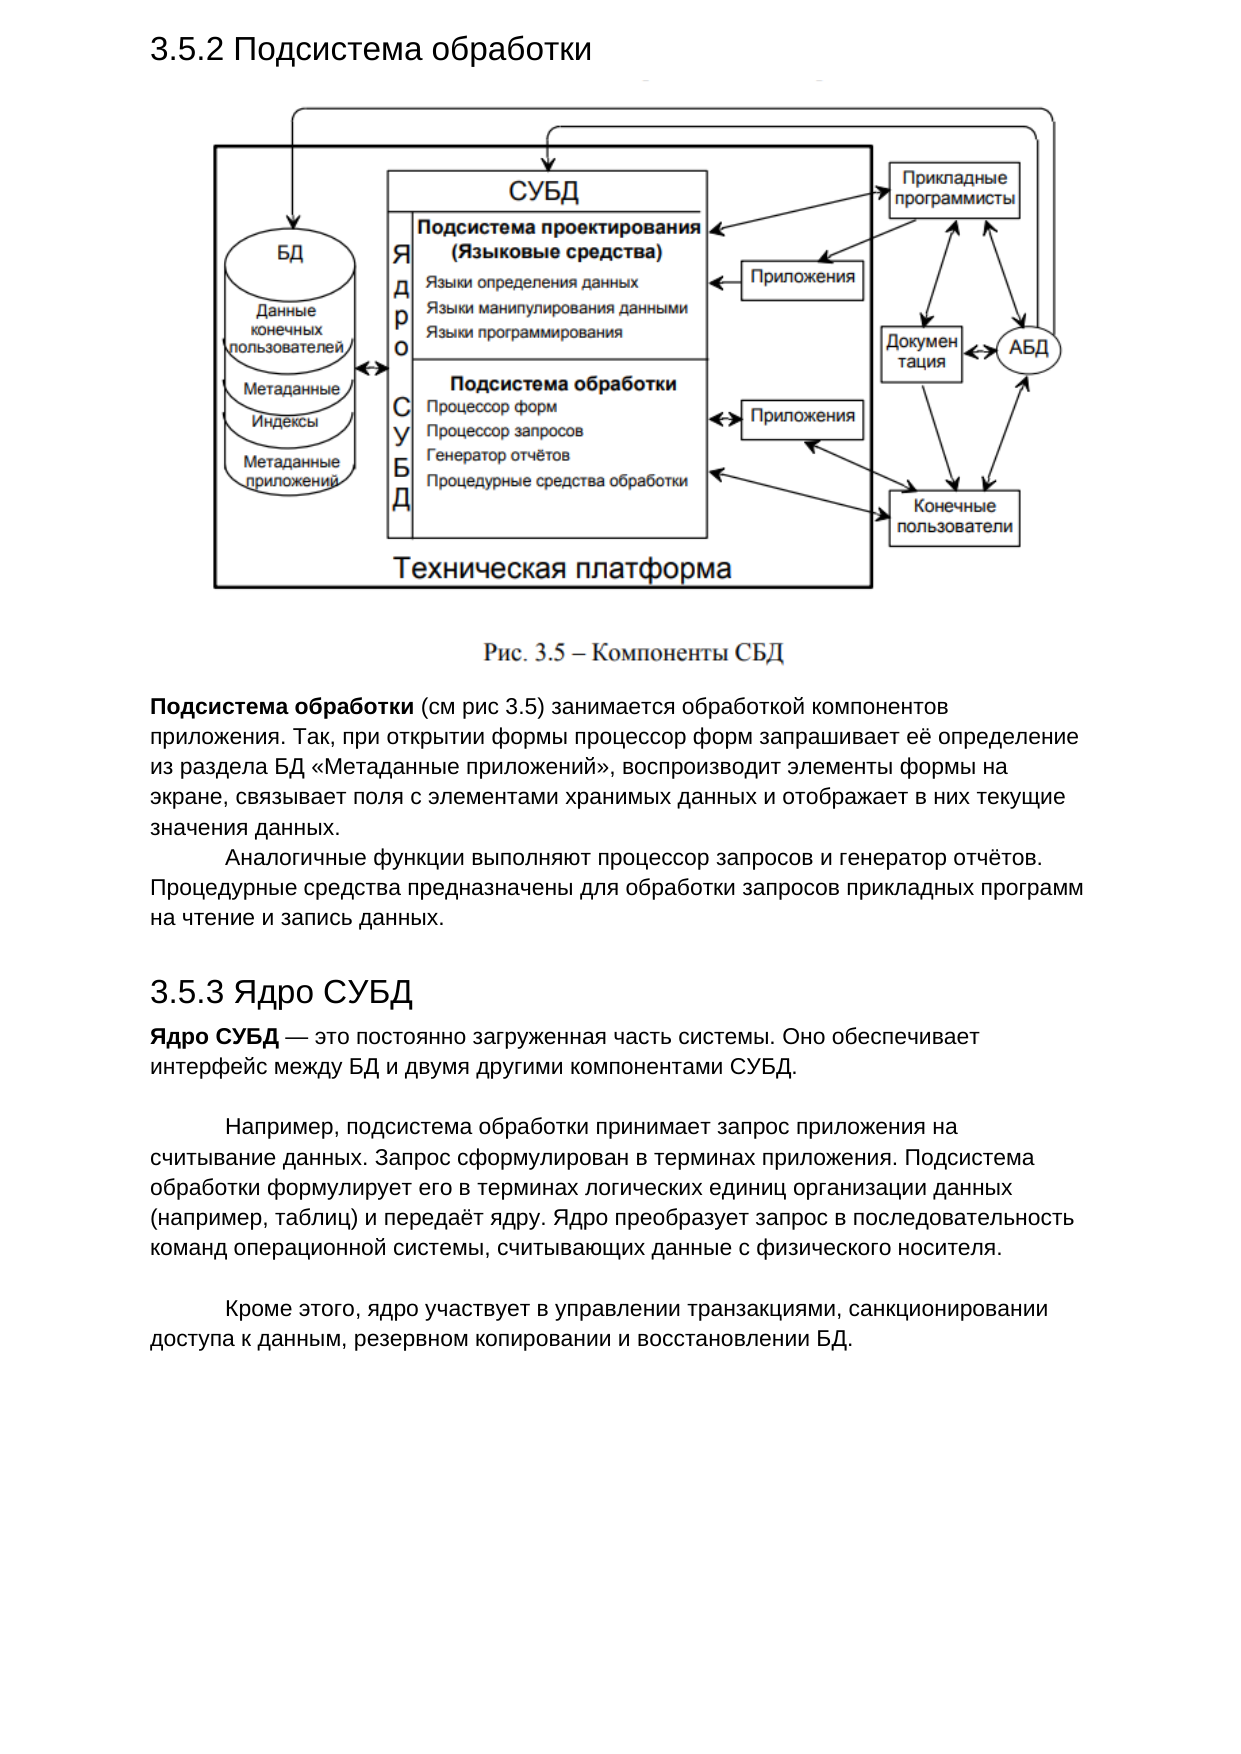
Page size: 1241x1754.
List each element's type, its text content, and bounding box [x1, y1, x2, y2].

text Например, подсистема обработки принимает запрос приложения на считывание данных. Запрос сформулирован в терминах приложения. Подсистема обработки формулирует его в терминах логических единиц организации данных (например, таблиц) и передаёт ядру. Ядро преобразует запрос в последовательность команд операционной системы, считывающих данные с физического носителя. [150, 1113, 1090, 1261]
text Подсистема обработки (см рис 3.5) занимается обработкой компонентов приложения. Так, при открытии формы процессор форм запрашивает её определение из раздела БД «Метаданные приложений», воспроизводит элементы формы на экране, связывает поля с элементами хранимых данных и отображает в них текущие значения данных. [150, 693, 1090, 840]
text Аналогичные функции выполняют процессор запросов и генератор отчётов. Процедурные средства предназначены для обработки запросов прикладных программ на чтение и запись данных. [150, 844, 1090, 930]
picture [150, 80, 1091, 689]
text Кроме этого, ядро участвует в управлении транзакциями, санкционировании доступа к данным, резервном копировании и восстановлении БД. [150, 1294, 1090, 1351]
text Ядро СУБД — это постоянно загруженная часть системы. Оно обеспечивает интерфейс между БД и двумя другими компонентами СУБД. [150, 1023, 1090, 1079]
subtitle 3.5.3 Ядро СУБД [150, 972, 1090, 1010]
subtitle 3.5.2 Подсистема обработки [150, 29, 1090, 68]
